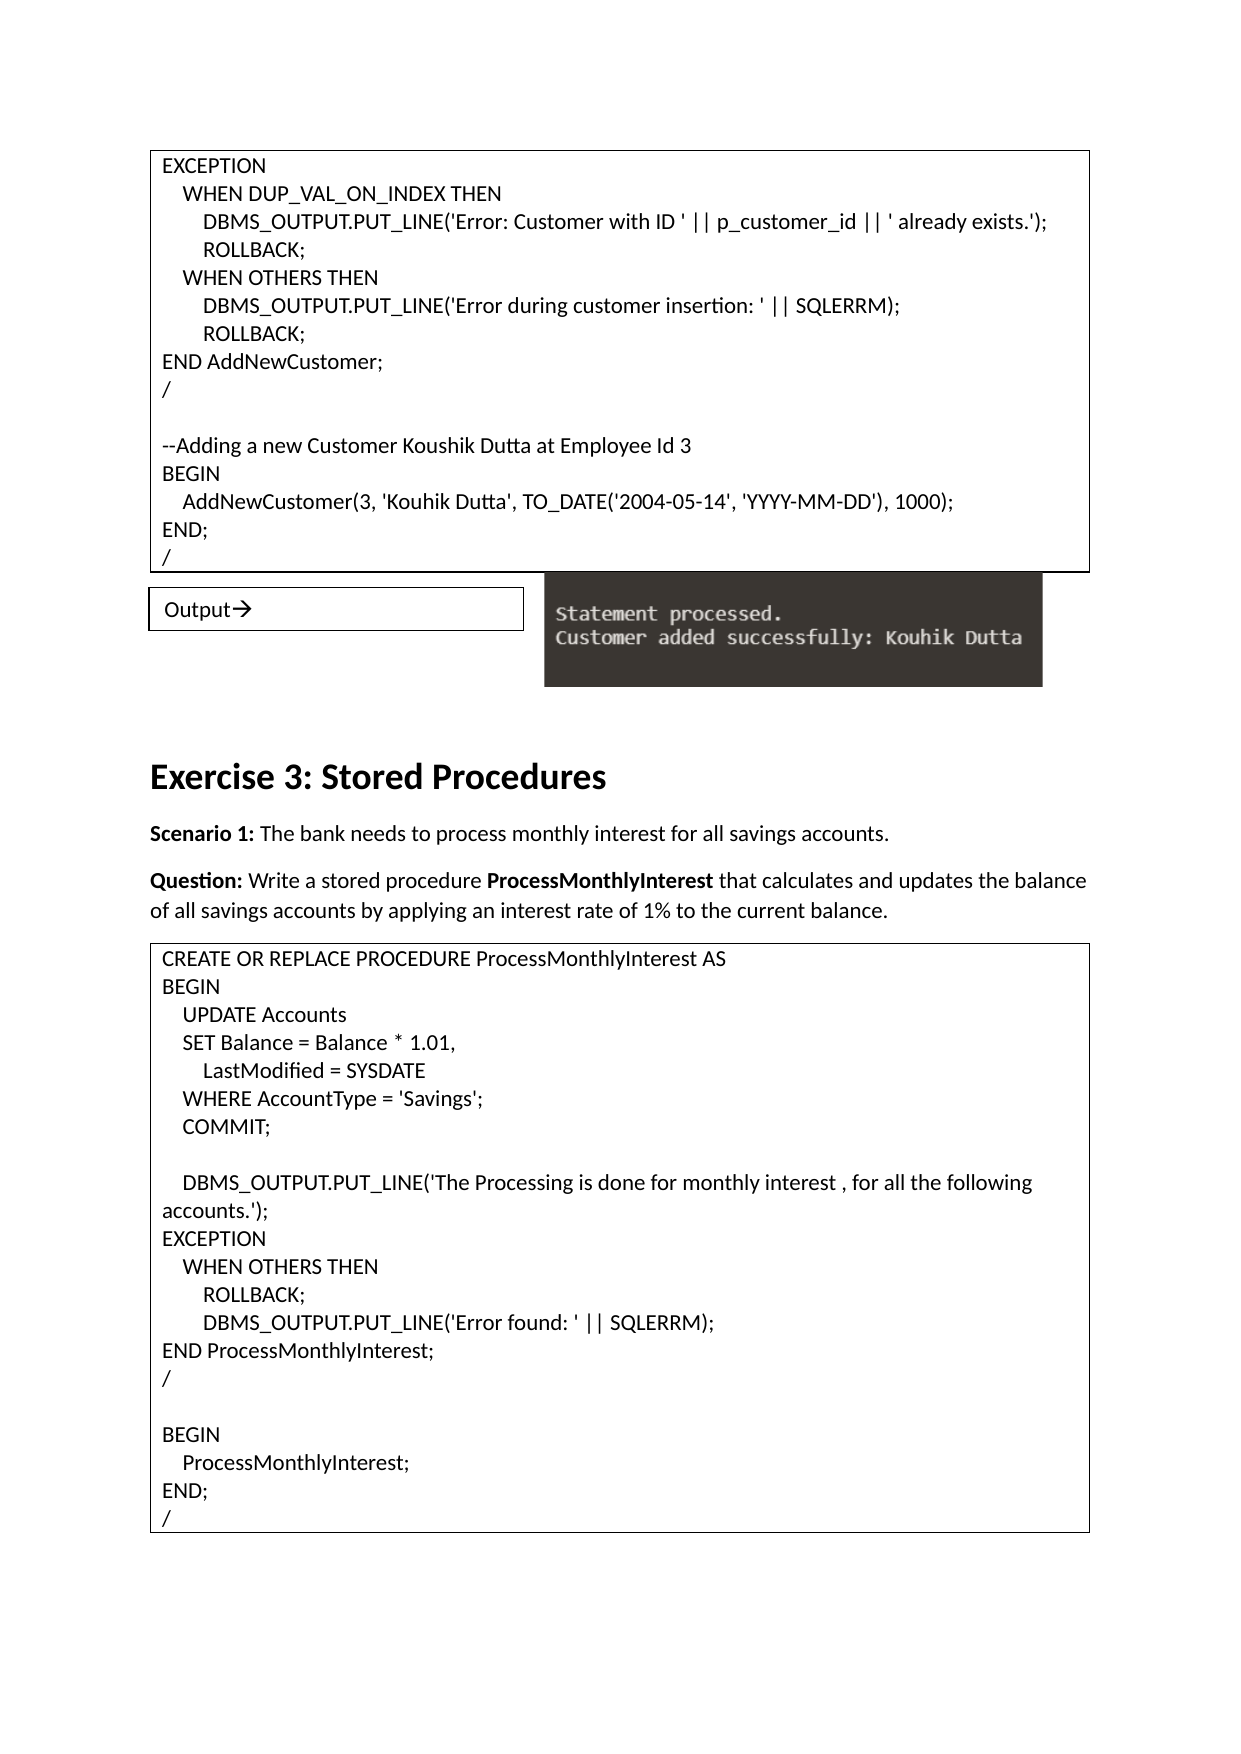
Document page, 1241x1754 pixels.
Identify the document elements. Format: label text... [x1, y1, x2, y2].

table_header CREATE OR REPLACE PROCEDURE ProcessMonthlyInterest AS BEGIN UPDATE Accounts SET Balance = Balance * 1.01, LastModified = SYSDATE WHERE AccountType = 'Savings'; COMMIT; DBMS_OUTPUT.PUT_LINE('The Processing is done for monthly interest , for all the following accounts.'); EXCEPTION WHEN OTHERS THEN ROLLBACK; DBMS_OUTPUT.PUT_LINE('Error found: ' || SQLERRM); END ProcessMonthlyInterest; / BEGIN ProcessMonthlyInterest; END; / [151, 944, 1089, 1532]
text Question: Write a stored procedure ProcessMonthlyInterest that calculates and updates the balance of all savings accounts by applying an interest rate of 1% to the current balance. [150, 866, 1090, 924]
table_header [151, 151, 1089, 571]
text Exercise 3: Stored Procedures [150, 753, 1090, 798]
text Scenario 1: The bank needs to process monthly interest for all savings accounts. [150, 819, 1090, 847]
picture [544, 572, 1043, 687]
